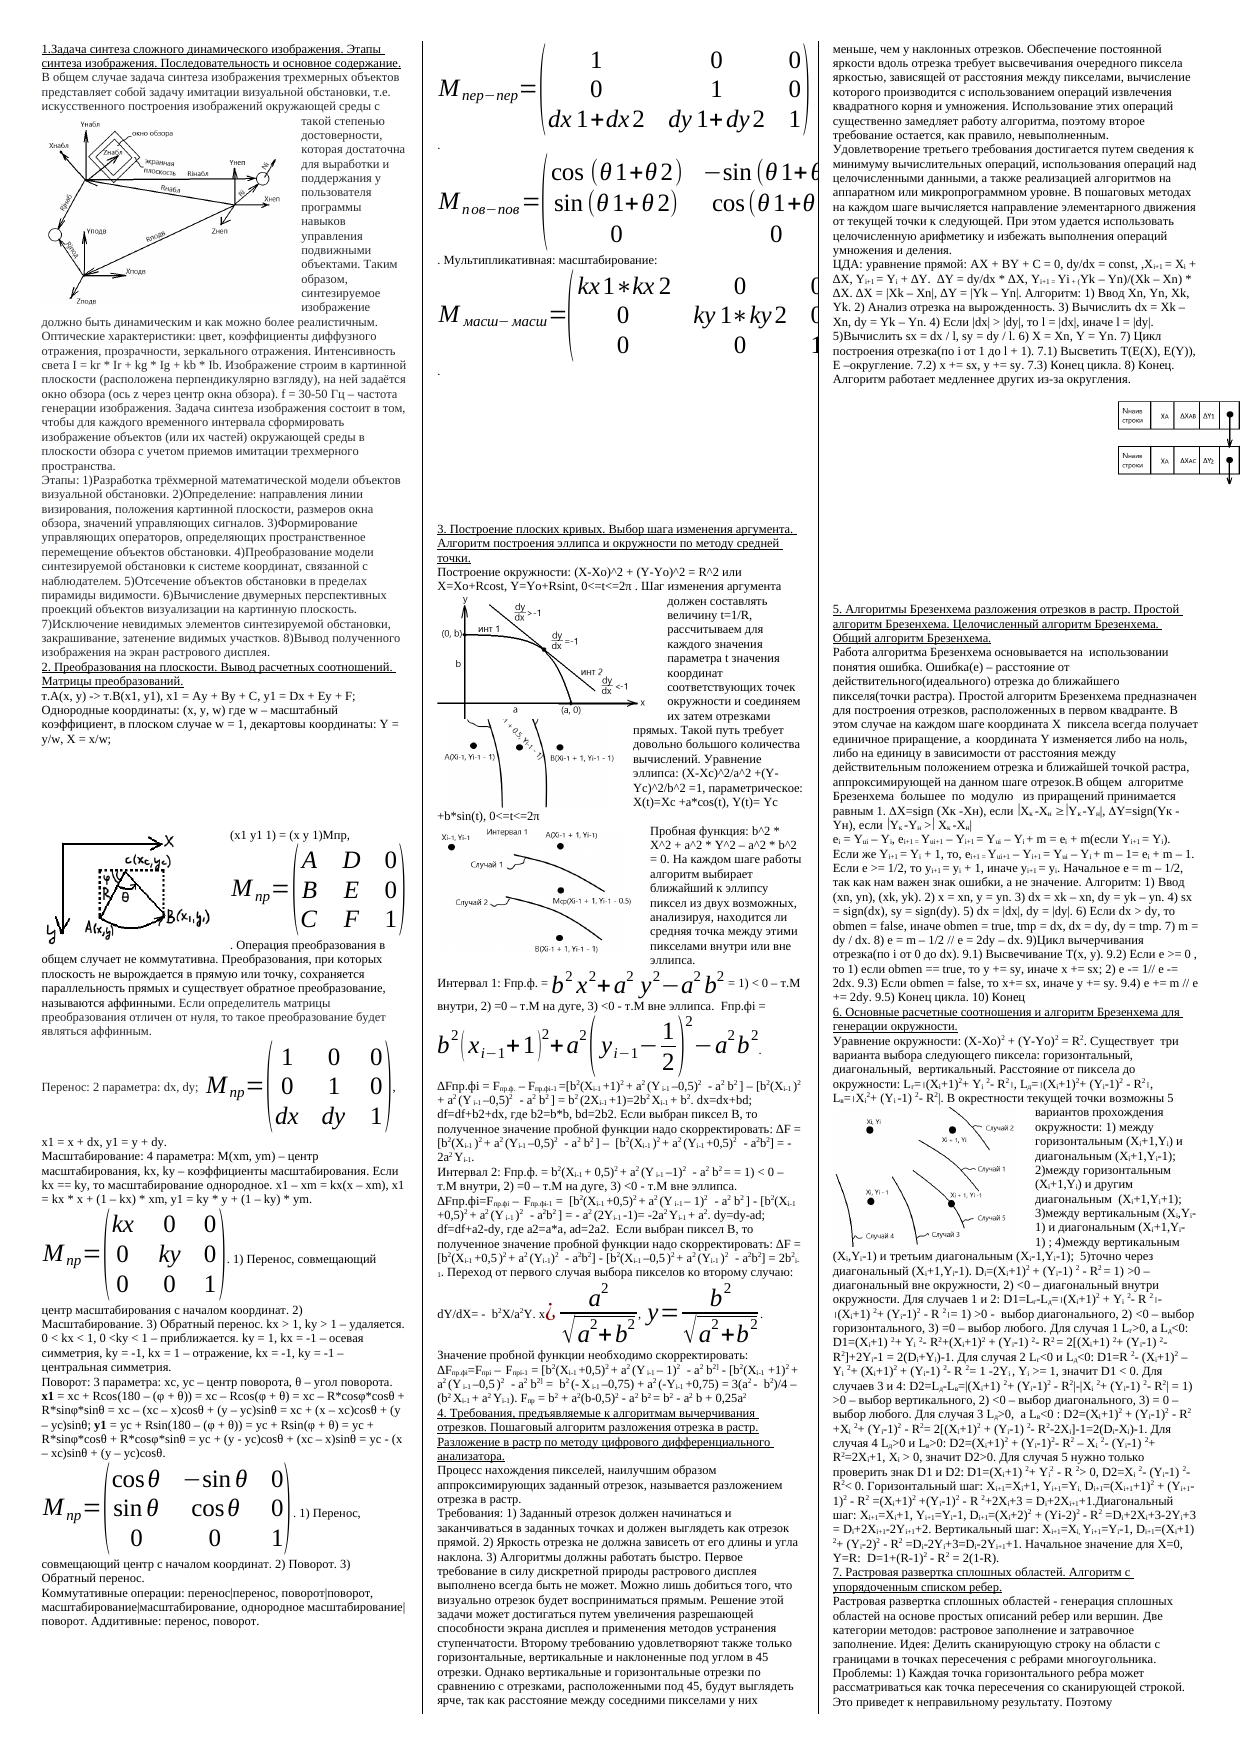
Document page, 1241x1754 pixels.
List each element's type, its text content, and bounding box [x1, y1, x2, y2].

picture [41, 119, 283, 306]
text 2. Преобразования на плоскости. Вывод расчетных соотношений. Матрицы преобразований. т.А(x, y) -> т.В(x1, y1), x1 = Ay + By + C, y1 = Dx + Ey + F; Однородные координаты: (x, y, w) где w – масштабный коэффициент, в плоском случае w = 1, декартовы координаты: Y = y/w, X = x/w; (x1 y1 1) = (x y 1)Mпр, . Операция преобразования в общем случает не коммутативна. Преобразования, при которых плоскость не вырождается в прямую или точку, сохраняется параллельность прямых и существует обратное преобразование, называются аффинными. Если определитель матрицы преобразования отличен от нуля, то такое преобразование будет являться аффинным. Перенос: 2 параметра: dx, dy; , x1 = x + dx, y1 = y + dy. Масштабирование: 4 параметра: M(xm, ym) – центр масштабирования, kx, ky – коэффициенты масштабирования. Если kx == ky, то масштабирование однородное. x1 – xm = kx(x – xm), x1 = kx * x + (1 – kx) * xm, y1 = ky * y + (1 – ky) * ym. . 1) Перенос, совмещающий центр масштабирования с началом координат. 2) Масштабирование. 3) Обратный перенос. kx > 1, ky > 1 – удаляется. 0 < kx < 1, 0 <ky < 1 – приближается. ky = 1, kx = -1 – осевая симметрия, ky = -1, kx = 1 – отражение, kx = -1, ky = -1 – центральная симметрия. Поворот: 3 параметра: xc, yc – центр поворота, θ – угол поворота. x1 = xc + Rcos(180 – (φ + θ)) = xc – Rcos(φ + θ) = xc – R*cosφ*cosθ + R*sinφ*sinθ = xc – (xc – x)cosθ + (y – yc)sinθ = xc + (x – xc)cosθ + (y – yc)sinθ; y1 = yc + Rsin(180 – (φ + θ)) = yc + Rsin(φ + θ) = yc + R*sinφ*cosθ + R*cosφ*sinθ = yc + (y - yc)cosθ + (xc – x)sinθ = yc - (x – xc)sinθ + (y – yc)cosθ. . 1) Перенос, совмещающий центр с началом координат. 2) Поворот. 3) Обратный перенос. Коммутативные операции: перенос|перенос, поворот|поворот, масштабирование|масштабирование, однородное масштабирование|поворот. Аддитивные: перенос, поворот. . . Мультипликативная: масштабирование: . [41, 659, 407, 1628]
picture [439, 828, 632, 955]
text 1.Задача синтеза сложного динамического изображения. Этапы синтеза изображения. Последовательность и основное содержание. В общем случае задача синтеза изображения трехмерных объектов представляет собой задачу имитации визуальной обстановки, т.е. искусственного построения изображений окружающей среды с такой степенью достоверности, которая достаточна для выработки и поддержания у пользователя программы навыков управления подвижными объектами. Таким образом, синтезируемое изображение должно быть динамическим и как можно более реалистичным. Оптические характеристики: цвет, коэффициенты диффузного отражения, прозрачности, зеркального отражения. Интенсивность света I = kr * Ir + kg * Ig + kb * Ib. Изображение строим в картинной плоскости (расположена перпендикулярно взгляду), на ней задаётся окно обзора (ось z через центр окна обзора). f = 30-50 Гц – частота генерации изображения. Задача синтеза изображения состоит в том, чтобы для каждого временного интервала сформировать изображение объектов (или их частей) окружающей среды в плоскости обзора с учетом приемов имитации трехмерного пространства. Этапы: 1)Разработка трёхмерной математической модели объектов визуальной обстановки. 2)Определение: направления линии визирования, положения картинной плоскости, размеров окна обзора, значений управляющих сигналов. 3)Формирование управляющих операторов, определяющих пространственное перемещение объектов обстановки. 4)Преобразование модели синтезируемой обстановки к системе координат, связанной с наблюдателем. 5)Отсечение объектов обстановки в пределах пирамиды видимости. 6)Вычисление двумерных перспективных проекций объектов визуализации на картинную плоскость. 7)Исключение невидимых элементов синтезируемой обстановки, закрашивание, затенение видимых участков. 8)Вывод полученного изображения на экран растрового дисплея. [41, 41, 407, 659]
text 2. Преобразования на плоскости. Вывод расчетных соотношений. Матрицы преобразований. т.А(x, y) -> т.В(x1, y1), x1 = Ay + By + C, y1 = Dx + Ey + F; Однородные координаты: (x, y, w) где w – масштабный коэффициент, в плоском случае w = 1, декартовы координаты: Y = y/w, X = x/w; (x1 y1 1) = (x y 1)Mпр, . Операция преобразования в общем случает не коммутативна. Преобразования, при которых плоскость не вырождается в прямую или точку, сохраняется параллельность прямых и существует обратное преобразование, называются аффинными. Если определитель матрицы преобразования отличен от нуля, то такое преобразование будет являться аффинным. Перенос: 2 параметра: dx, dy; , x1 = x + dx, y1 = y + dy. Масштабирование: 4 параметра: M(xm, ym) – центр масштабирования, kx, ky – коэффициенты масштабирования. Если kx == ky, то масштабирование однородное. x1 – xm = kx(x – xm), x1 = kx * x + (1 – kx) * xm, y1 = ky * y + (1 – ky) * ym. . 1) Перенос, совмещающий центр масштабирования с началом координат. 2) Масштабирование. 3) Обратный перенос. kx > 1, ky > 1 – удаляется. 0 < kx < 1, 0 <ky < 1 – приближается. ky = 1, kx = -1 – осевая симметрия, ky = -1, kx = 1 – отражение, kx = -1, ky = -1 – центральная симметрия. Поворот: 3 параметра: xc, yc – центр поворота, θ – угол поворота. x1 = xc + Rcos(180 – (φ + θ)) = xc – Rcos(φ + θ) = xc – R*cosφ*cosθ + R*sinφ*sinθ = xc – (xc – x)cosθ + (y – yc)sinθ = xc + (x – xc)cosθ + (y – yc)sinθ; y1 = yc + Rsin(180 – (φ + θ)) = yc + Rsin(φ + θ) = yc + R*sinφ*cosθ + R*cosφ*sinθ = yc + (y - yc)cosθ + (xc – x)sinθ = yc - (x – xc)sinθ + (y – yc)cosθ. . 1) Перенос, совмещающий центр с началом координат. 2) Поворот. 3) Обратный перенос. Коммутативные операции: перенос|перенос, поворот|поворот, масштабирование|масштабирование, однородное масштабирование|поворот. Аддитивные: перенос, поворот. . . Мультипликативная: масштабирование: . [437, 41, 803, 378]
picture [1115, 399, 1241, 485]
picture [437, 596, 649, 809]
picture [41, 829, 212, 950]
text 5. Алгоритмы Брезенхема разложения отрезков в растр. Простой алгоритм Брезенхема. Целочисленный алгоритм Брезенхема. Общий алгоритм Брезенхема. Работа алгоритма Брезенхема основывается на использовании понятия ошибка. Ошибка(e) – расстояние от действительного(идеального) отрезка до ближайшего пикселя(точки растра). Простой алгоритм Брезенхема предназначен для построения отрезков, расположенных в первом квадранте. В этом случае на каждом шаге координата X пиксела всегда получает единичное приращение, а координата Y изменяется либо на ноль, либо на единицу в зависимости от расстояния между действительным положением отрезка и ближайшей точкой растра, аппроксимирующей на данном шаге отрезок.В общем алгоритме Брезенхема большее по модулю из приращений принимается равным 1. X=sign (Xк -Xн), если Хк -Xн Yк -Yн|, Y=sign(Yк -Yн), если Yк -Yн > Xк -Xн| ei = Yui – Yi, ei+1 = Yui+1 – Yi+1 = Yui – Yi + m = ei + m(если Yi+1 = Yi). Если же Yi+1 = Yi + 1, то, ei+1 = Yui+1 – Yi+1 = Yui – Yi + m – 1= ei + m – 1. Если e >= 1/2, то yi+1 = yi + 1, иначе yi+1 = yi. Начальное e = m – 1/2, так как нам важен знак ошибки, а не значение. Алгоритм: 1) Ввод (xn, yn), (xk, yk). 2) x = xn, y = yn. 3) dx = xk – xn, dy = yk – yn. 4) sx = sign(dx), sy = sign(dy). 5) dx = |dx|, dy = |dy|. 6) Если dx > dy, то obmen = false, иначе obmen = true, tmp = dx, dx = dy, dy = tmp. 7) m = dy / dx. 8) e = m – 1/2 // e = 2dy – dx. 9)Цикл вычерчивания отрезка(по i от 0 до dx). 9.1) Высвечивание T(x, y). 9.2) Если e >= 0 , то 1) если obmen == true, то y += sy, иначе x += sx; 2) e -= 1// e -= 2dx. 9.3) Если obmen = false, то x+= sx, иначе y += sy. 9.4) e += m // e += 2dy. 9.5) Конец цикла. 10) Конец [833, 602, 1199, 1004]
text 6. Основные расчетные соотношения и алгоритм Брезенхема для генерации окружности. Уравнение окружности: (X-Xo)2 + (Y-Yo)2 = R2. Cуществует три варианта выбора следующего пиксела: горизонтальный, диагональный, вертикальный. Расстояние от пиксела до окружности: Lг=(Xi+1)2+ Yi 2- R2, Lд=(Xi+1)2+ (Yi-1)2 - R2, Lв=Xi2+ (Yi -1) 2- R2|. В окрестности текущей точки возможны 5 вариантов прохождения окружности: 1) между горизонтальным (Xi+1,Yi) и диагональным (Xi+1,Yi-1); 2)между горизонтальным (Xi+1,Yi) и другим диагональным (Xi+1,Yi+1); 3)между вертикальным (Xi,Yi-1) и диагональным (Xi+1,Yi-1) ; 4)между вертикальным (Xi,Yi-1) и третьим диагональным (Xi-1,Yi-1); 5)точно через диагональный (Xi+1,Yi-1). Di=(Xi+1)2 + (Yi-1) 2 - R2 = 1) >0 – диагональный вне окружности, 2) <0 – диагональный внутри окружности. Для случаев 1 и 2: D1=Lг-Lд=(Xi+1)2 + Yi 2- R 2-(Xi+1) 2+ (Yi-1)2 - R 2= 1) >0 - выбор диагонального, 2) <0 – выбор горизонтального, 3) =0 – выбор любого. Для случая 1 Lг>0, а Lд<0: D1=(Xi+1) 2+ Yi 2- R2+(Xi+1)2 + (Yi-1) 2- R2 = 2[(Xi+1) 2+ (Yi-1) 2- R2]+2Yi-1 = 2(Di+Yi)-1. Для случая 2 Lг<0 и Lд<0: D1=R 2- (Xi+1)2 – Yi 2+ (Xi+1)2 + (Yi-1) 2- R 2= 1 -2Yi , Yi >= 1, значит D1 < 0. Для случаев 3 и 4: D2=Lд-Lв=|(Xi+1) 2+ (Yi-1)2 - R2|-|Xi 2+ (Yi-1) 2- R2| = 1) >0 – выбор вертикального, 2) <0 – выбор диагонального, 3) = 0 – выбор любого. Для случая 3 Lд>0, а Lв<0 : D2=(Xi+1)2 + (Yi-1)2 - R2 +Xi 2+ (Yi-1)2 - R2= 2[(Xi+1)2 + (Yi-1) 2- R2-2Xi]-1=2(Di-Xi)-1. Для случая 4 Lд>0 и Lв>0: D2=(Xi+1)2 + (Yi-1)2- R2 – Xi 2- (Yi-1) 2+ R2=2Xi+1, Xi > 0, значит D2>0. Для случая 5 нужно только проверить знак D1 и D2: D1=(Xi+1) 2+ Yi2 - R 2> 0, D2=Xi 2- (Yi-1) 2- R2< 0. Горизонтальный шаг: Xi+1=Xi+1, Yi+1=Yi, Di+1=(Xi+1+1)2 + (Yi+1-1)2 - R2 =(Xi+1)2 +(Yi-1)2 - R 2+2Xi+3 = Di+2Xi+1+1.Диагональный шаг: Xi+1=Xi+1, Yi+1=Yi-1, Di+1=(Xi+2)2 + (Yi-2)2 - R2 =Di+2Xi+3-2Yi+3 = Di+2Xi+1-2Yi+1+2. Вертикальный шаг: Xi+1=Xi, Yi+1=Yi-1, Di+1=(Xi+1) 2+ (Yi-2)2 - R2 =Di-2Yi+3=Di-2Yi+1+1. Начальное значение для X=0, Y=R: D=1+(R-1)2 - R2 = 2(1-R). [833, 1004, 1199, 1565]
text 3. Построение плоских кривых. Выбор шага изменения аргумента. Алгоритм построения эллипса и окружности по методу средней точки. Построение окружности: (X-Xo)^2 + (Y-Yo)^2 = R^2 или X=Xo+Rcost, Y=Yo+Rsint, 0<=t<=2π . Шаг изменения аргумента должен составлять величину t=1/R, рассчитываем для каждого значения параметра t значения координат соответствующих точек окружности и соединяем их затем отрезками прямых. Такой путь требует довольно большого количества вычислений. Уравнение эллипса: (X-Xc)^2/a^2 +(Y-Yc)^2/b^2 =1, параметрическое: X(t)=Xc +a*cos(t), Y(t)= Yc +b*sin(t), 0<=t<=2π Пробная функция: b^2 * X^2 + a^2 * Y^2 – a^2 * b^2 = 0. На каждом шаге работы алгоритм выбирает ближайший к эллипсу пиксел из двух возможных, анализируя, находится ли средняя точка между этими пикселами внутри или вне эллипса. Интервал 1: Fпр.ф. = = 1) < 0 – т.М внутри, 2) =0 – т.М на дуге, 3) <0 - т.М вне эллипса. Fпр.фi = . ∆Fпр.фi = Fпр.ф. – Fпр.фi-1 =[b2(Xi-1 +1)2 + a2 (Y i-1 –0,5)2 - a2 b2 ] – [b2(Xi-1 )2 + a2 (Y i-1 –0,5)2 - a2 b2 ] = b2 (2Xi-1 +1)=2b2 Xi-1 + b2. dx=dx+bd; df=df+b2+dx, где b2=b*b, bd=2b2. Если выбран пиксел В, то полученное значение пробной функции надо скорректировать: ∆F = [b2(Xi-1 )2 + a2 (Yi-1 –0,5)2 - a2 b2 ] – [b2(Xi-1 )2 + a2 (Yi-1 +0,5)2 - a2b2] = - 2a2 Yi-1. Интервал 2: Fпр.ф. = b2(Xi-1 + 0,5)2 + a2 (Y i-1 –1)2 - a2 b2 = = 1) < 0 – т.М внутри, 2) =0 – т.М на дуге, 3) <0 - т.М вне эллипса. ∆Fпр.фi=Fпр.фi – Fпр.фi-1 = [b2(Xi-1 +0,5)2 + a2 (Y i-1 – 1)2 - a2 b2 ] - [b2(Xi-1 +0,5)2 + a2 (Y i-1 )2 - a2b2 ] = - а2 (2Yi-1 -1)= -2a2 Yi-1 + a2. dy=dy-ad; df=df+a2-dy, где a2=a*a, ad=2a2. Если выбран пиксел В, то полученное значение пробной функции надо скорректировать: ∆F = [b2(Xi-1 +0,5 )2 + a2 (Yi-1)2 - a2b2] - [b2(Xi-1 –0,5 )2 + a2 (Yi-1 )2 - a2b2] = 2b2i-1. Переход от первого случая выбора пикселов ко второму случаю: dY/dX= - b2X/a2Y. x, . Значение пробной функции необходимо скорректировать: ∆Fпр.фi=Fпрi – Fпрi-1 = [b2(Xi-1 +0,5)2 + a2 (Y i-1 – 1)2 - a2 b2] - [b2(Xi-1 +1)2 + a2 (Y i-1 –0,5 )2 - a2 b2] = b2 (- X i-1 –0,75) + а2 (-Yi-1 +0,75) = 3(a2 - b2)/4 – (b2 Xi-1 + a2 Yi-1). Fпр = b2 + a2(b-0,5)2 - a2 b2 = b2 - a2 b + 0,25a2 [437, 522, 803, 1406]
picture [832, 1107, 1016, 1247]
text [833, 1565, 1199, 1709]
